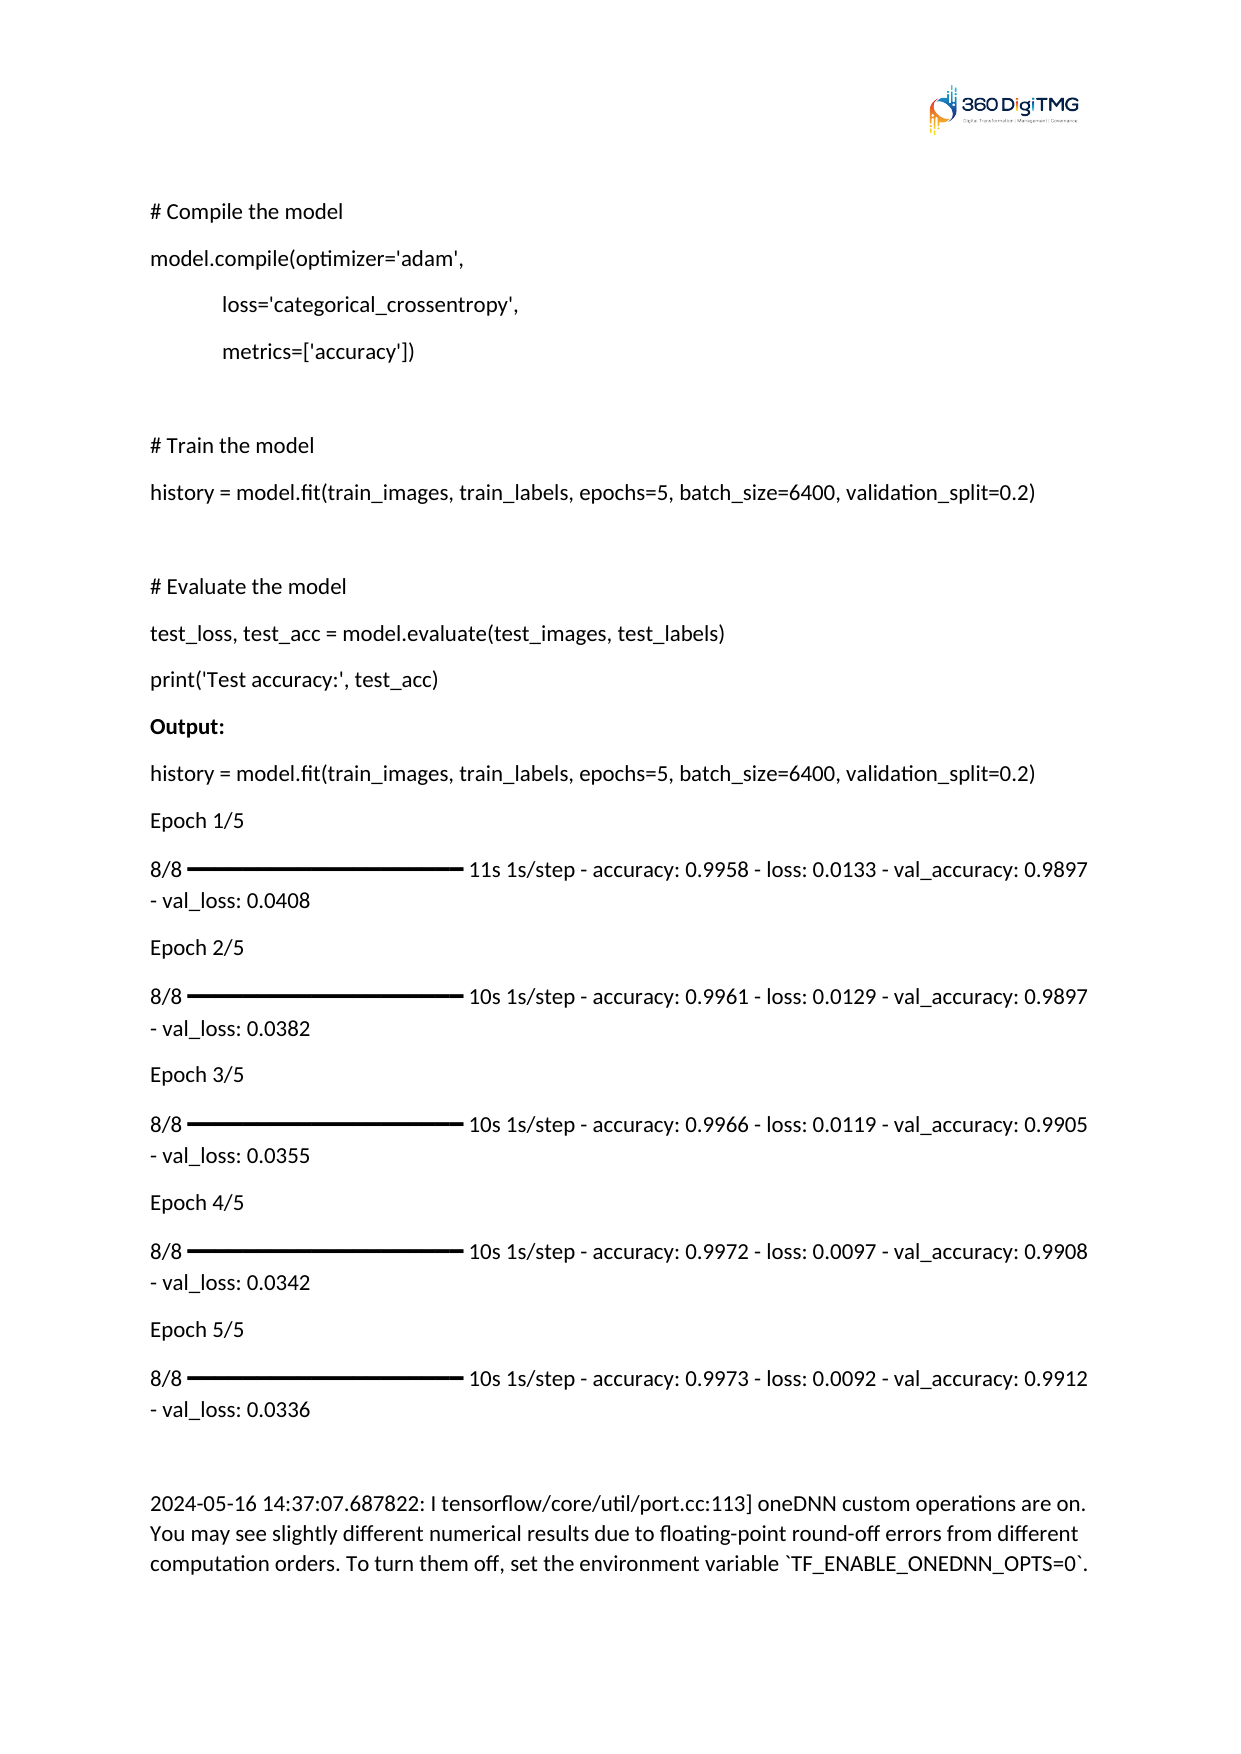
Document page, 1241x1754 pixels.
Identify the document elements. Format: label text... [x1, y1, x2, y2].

text model.compile(optimizer='adam', [150, 244, 1090, 272]
text test_loss, test_acc = model.evaluate(test_images, test_labels) [150, 619, 1090, 647]
text Epoch 2/5 [150, 933, 1090, 961]
text 8/8 ━━━━━━━━━━━━━━━━━━━━ 10s 1s/step - accuracy: 0.9961 - loss: 0.0129 - val_accuracy: 0.9897 - val_loss: 0.0382 [150, 980, 1090, 1042]
text history = model.fit(train_images, train_labels, epochs=5, batch_size=6400, validation_split=0.2) [150, 478, 1090, 506]
text Epoch 3/5 [150, 1061, 1090, 1089]
text Epoch 4/5 [150, 1188, 1090, 1216]
text print('Test accuracy:', test_acc) [150, 666, 1090, 694]
text # Train the model [150, 431, 1090, 459]
text Epoch 5/5 [150, 1315, 1090, 1343]
text # Compile the model [150, 197, 1090, 225]
text Output: [150, 712, 1090, 741]
picture [917, 73, 1091, 147]
text 8/8 ━━━━━━━━━━━━━━━━━━━━ 10s 1s/step - accuracy: 0.9966 - loss: 0.0119 - val_accuracy: 0.9905 - val_loss: 0.0355 [150, 1107, 1090, 1169]
text loss='categorical_crossentropy', [150, 291, 1090, 319]
text 2024-05-16 14:37:07.687822: I tensorflow/core/util/port.cc:113] oneDNN custom operations are on. You may see slightly different numerical results due to floating-point round-off errors from different computation orders. To turn them off, set the environment variable `TF_ENABLE_ONEDNN_OPTS=0`. [150, 1489, 1090, 1577]
text 8/8 ━━━━━━━━━━━━━━━━━━━━ 10s 1s/step - accuracy: 0.9972 - loss: 0.0097 - val_accuracy: 0.9908 - val_loss: 0.0342 [150, 1235, 1090, 1296]
text # Evaluate the model [150, 572, 1090, 600]
text metrics=['accuracy']) [150, 337, 1090, 366]
text 8/8 ━━━━━━━━━━━━━━━━━━━━ 11s 1s/step - accuracy: 0.9958 - loss: 0.0133 - val_accuracy: 0.9897 - val_loss: 0.0408 [150, 853, 1090, 914]
text Epoch 1/5 [150, 806, 1090, 834]
text history = model.fit(train_images, train_labels, epochs=5, batch_size=6400, validation_split=0.2) [150, 759, 1090, 787]
text 8/8 ━━━━━━━━━━━━━━━━━━━━ 10s 1s/step - accuracy: 0.9973 - loss: 0.0092 - val_accuracy: 0.9912 - val_loss: 0.0336 [150, 1362, 1090, 1423]
